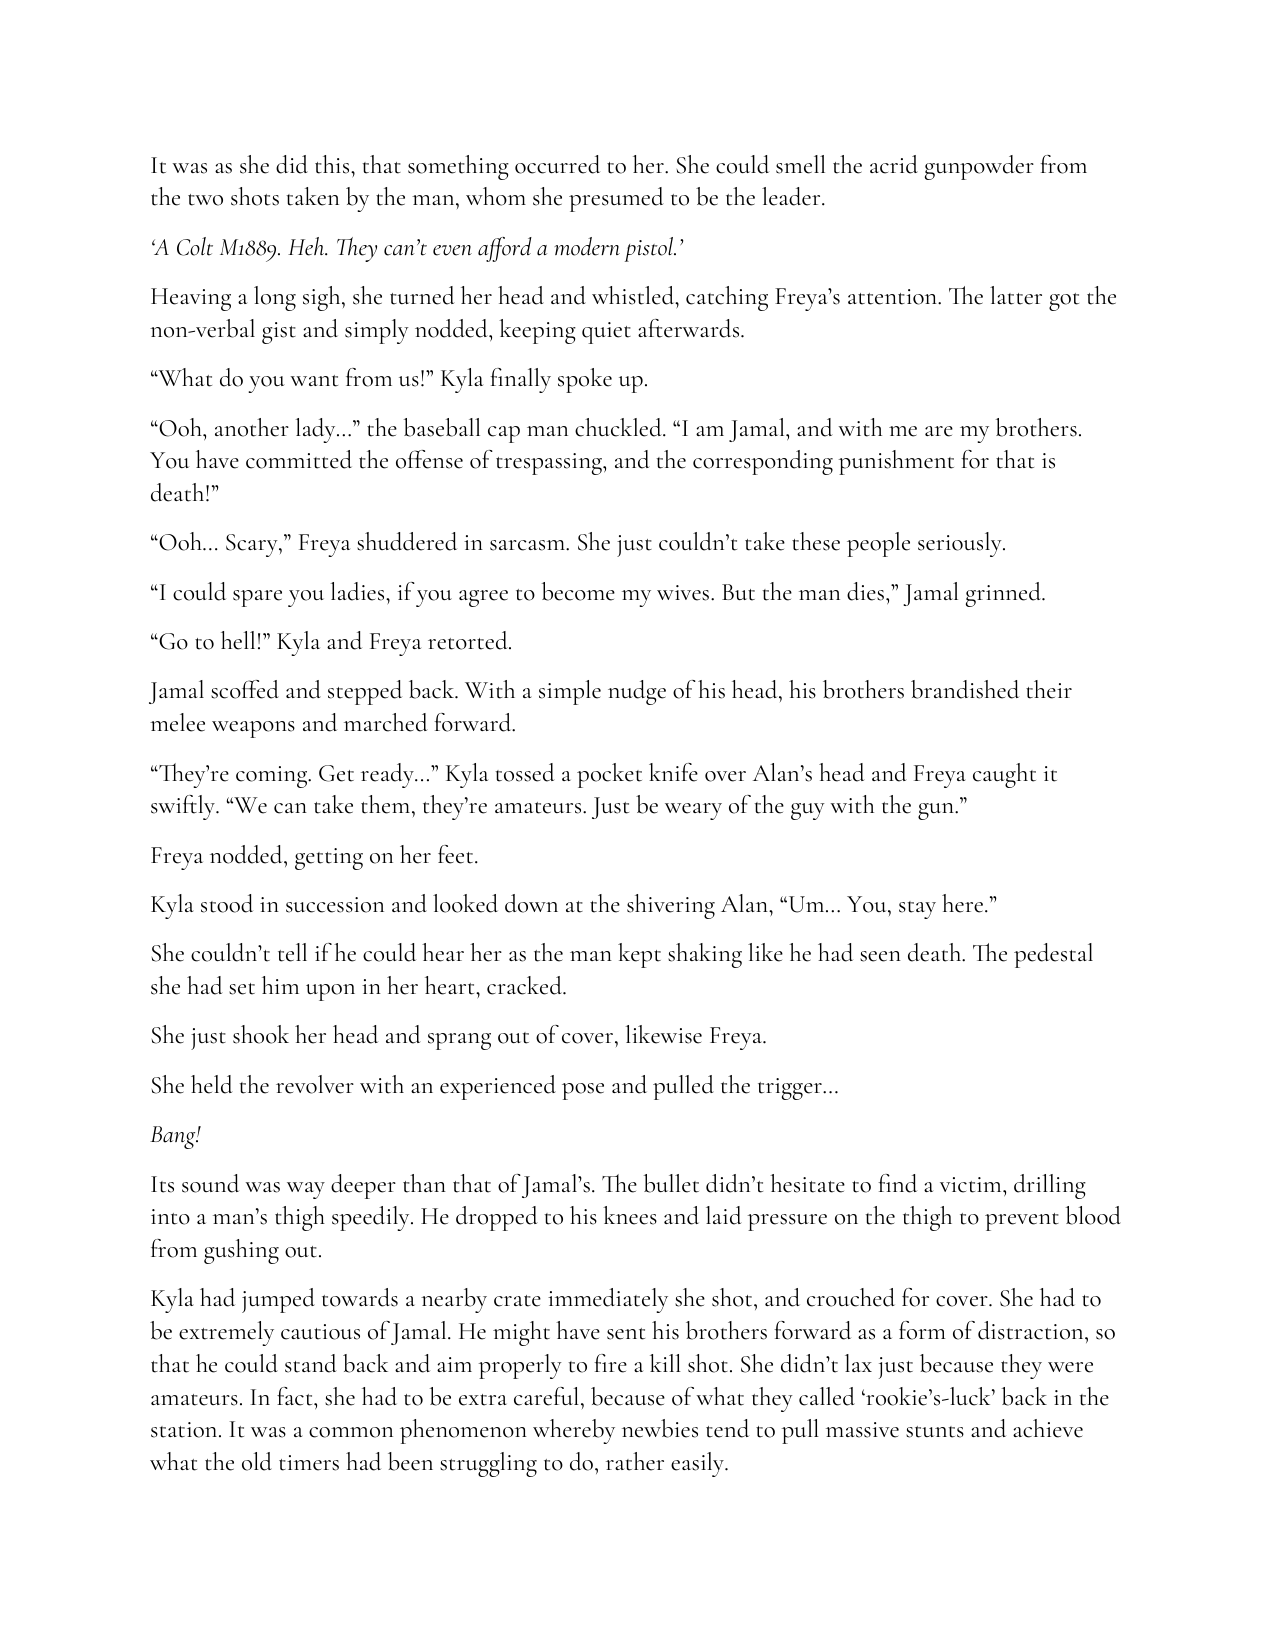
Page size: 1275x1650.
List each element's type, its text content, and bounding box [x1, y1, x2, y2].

text “Go to hell!” Kyla and Freya retorted. [150, 626, 1125, 657]
text She held the revolver with an experienced pose and pulled the trigger… [150, 1070, 1125, 1101]
text Jamal scoffed and stepped back. With a simple nudge of his head, his brothers brandished their melee weapons and marched forward. [150, 676, 1125, 739]
text “They’re coming. Get ready…” Kyla tossed a pocket knife over Alan’s head and Freya caught it swiftly. “We can take them, they’re amateurs. Just be weary of the guy with the gun.” [150, 758, 1125, 821]
text It was as she did this, that something occurred to her. She could smell the acrid gunpowder from the two shots taken by the man, whom she presumed to be the leader. [150, 150, 1125, 213]
text “I could spare you ladies, if you agree to become my wives. But the man dies,” Jamal grinned. [150, 577, 1125, 607]
text “Ooh, another lady…” the baseball cap man chuckled. “I am Jamal, and with me are my brothers. You have committed the offense of trespassing, and the corresponding punishment for that is death!” [150, 413, 1125, 509]
text Kyla stood in succession and looked down at the shivering Alan, “Um… You, stay here.” [150, 889, 1125, 920]
text She just shook her head and sprang out of cover, likewise Freya. [150, 1021, 1125, 1051]
text Its sound was way deeper than that of Jamal’s. The bullet didn’t hesitate to find a victim, drilling into a man’s thigh speedily. He dropped to his knees and laid pressure on the thigh to prevent blood from gushing out. [150, 1169, 1125, 1265]
text Kyla had jumped towards a nearby crate immediately she shot, and crouched for cover. She had to be extremely cautious of Jamal. He might have sent his brothers forward as a form of distraction, so that he could stand back and aim properly to fire a kill shot. She didn’t lax just because they were amateurs. In fact, she had to be extra careful, because of what they called ‘rookie’s-luck’ back in the station. It was a common phenomenon whereby newbies tend to pull massive stunts and achieve what the old timers had been struggling to do, rather easily. [150, 1284, 1125, 1478]
text She couldn’t tell if he could hear her as the man kept shaking like he had seen death. The pedestal she had set him upon in her heart, cracked. [150, 939, 1125, 1002]
text Freya nodded, getting on her feet. [150, 840, 1125, 870]
text “What do you want from us!” Kyla finally spoke up. [150, 363, 1125, 394]
text ‘A Colt M1889. Heh. They can’t even afford a modern pistol.’ [150, 232, 1125, 262]
text “Ooh… Scary,” Freya shuddered in sarcasm. She just couldn’t take these people seriously. [150, 528, 1125, 558]
text Heaving a long sigh, she turned her head and whistled, catching Freya’s attention. The latter got the non-verbal gist and simply nodded, keeping quiet afterwards. [150, 281, 1125, 344]
text Bang! [150, 1119, 1125, 1150]
